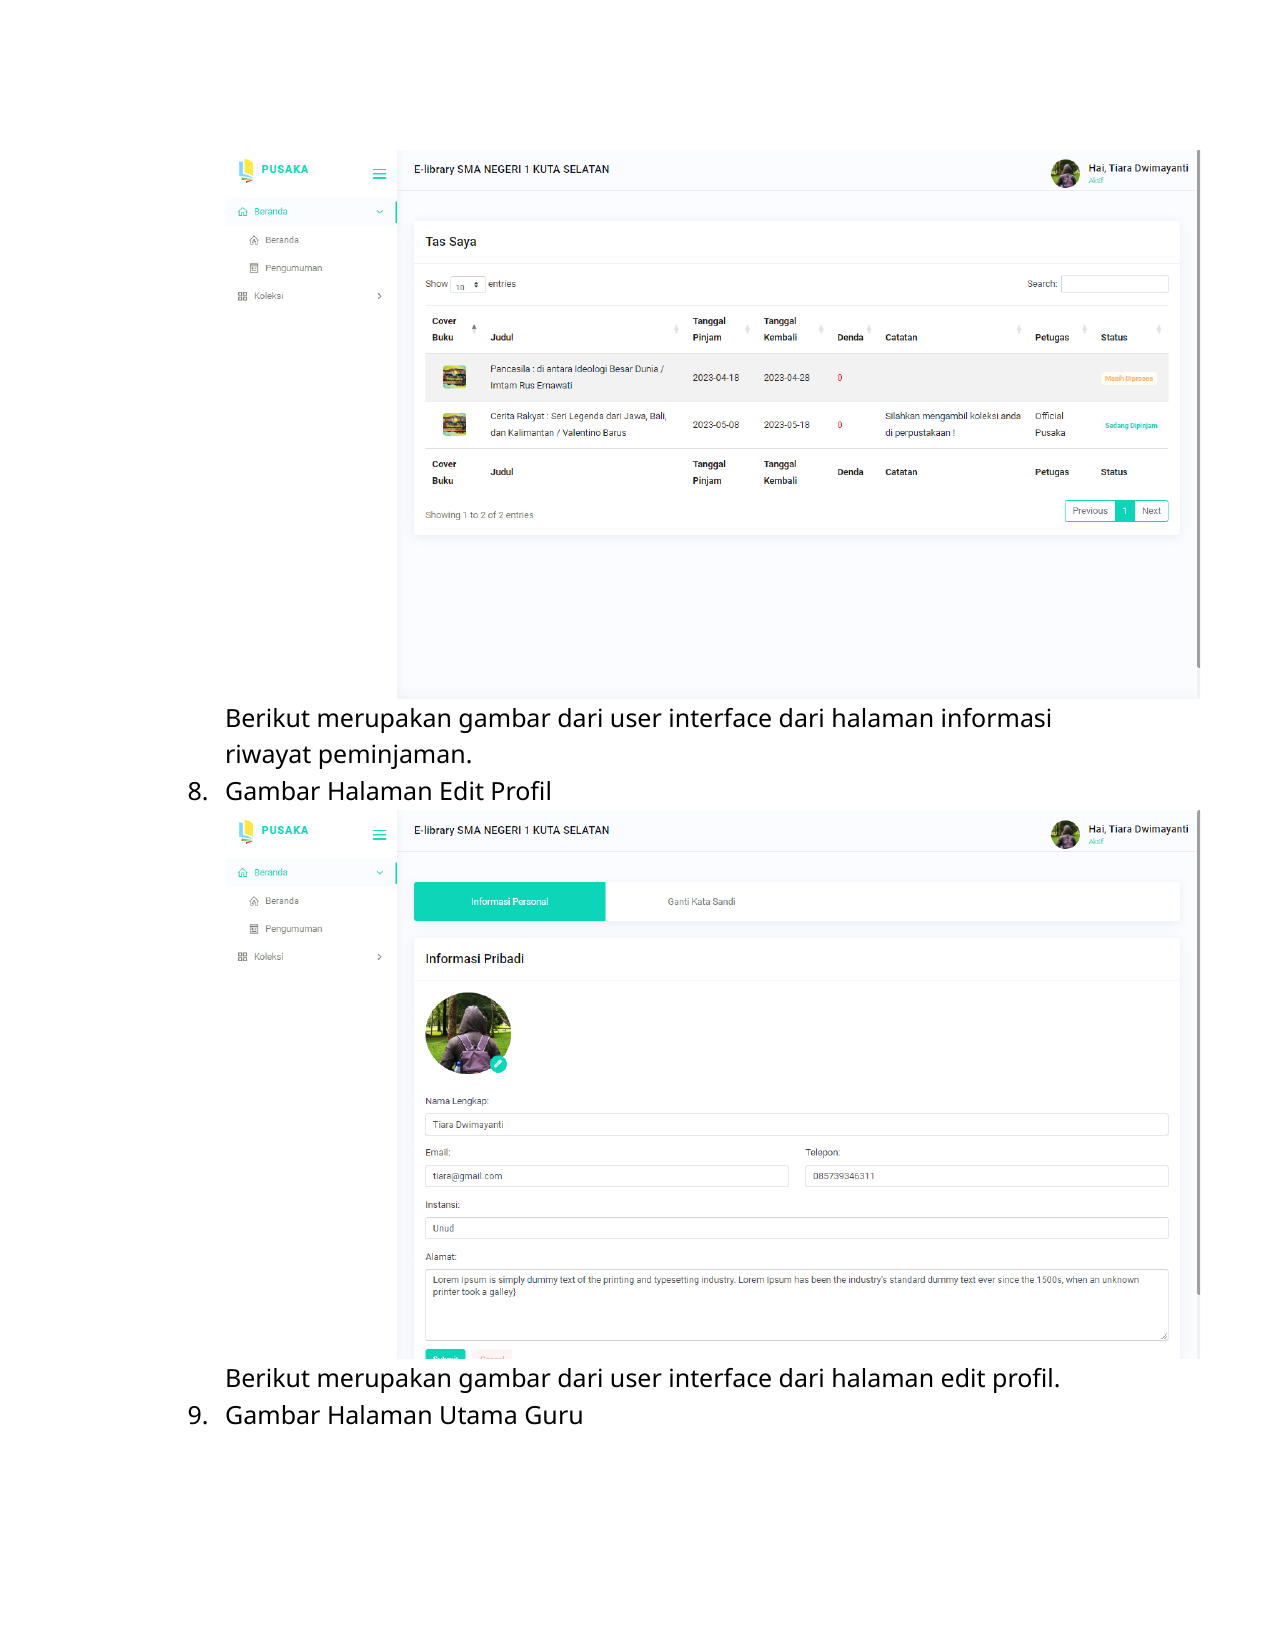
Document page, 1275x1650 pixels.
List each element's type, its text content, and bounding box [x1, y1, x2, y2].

list Gambar Halaman Utama Guru [187, 1398, 1125, 1432]
list Berikut merupakan gambar dari user interface dari halaman edit profil. [225, 1361, 1125, 1395]
list Gambar Halaman Edit Profil [187, 774, 1125, 808]
picture [225, 150, 1200, 699]
picture [225, 810, 1200, 1359]
list Berikut merupakan gambar dari user interface dari halaman informasi riwayat peminjaman. [225, 700, 1125, 771]
